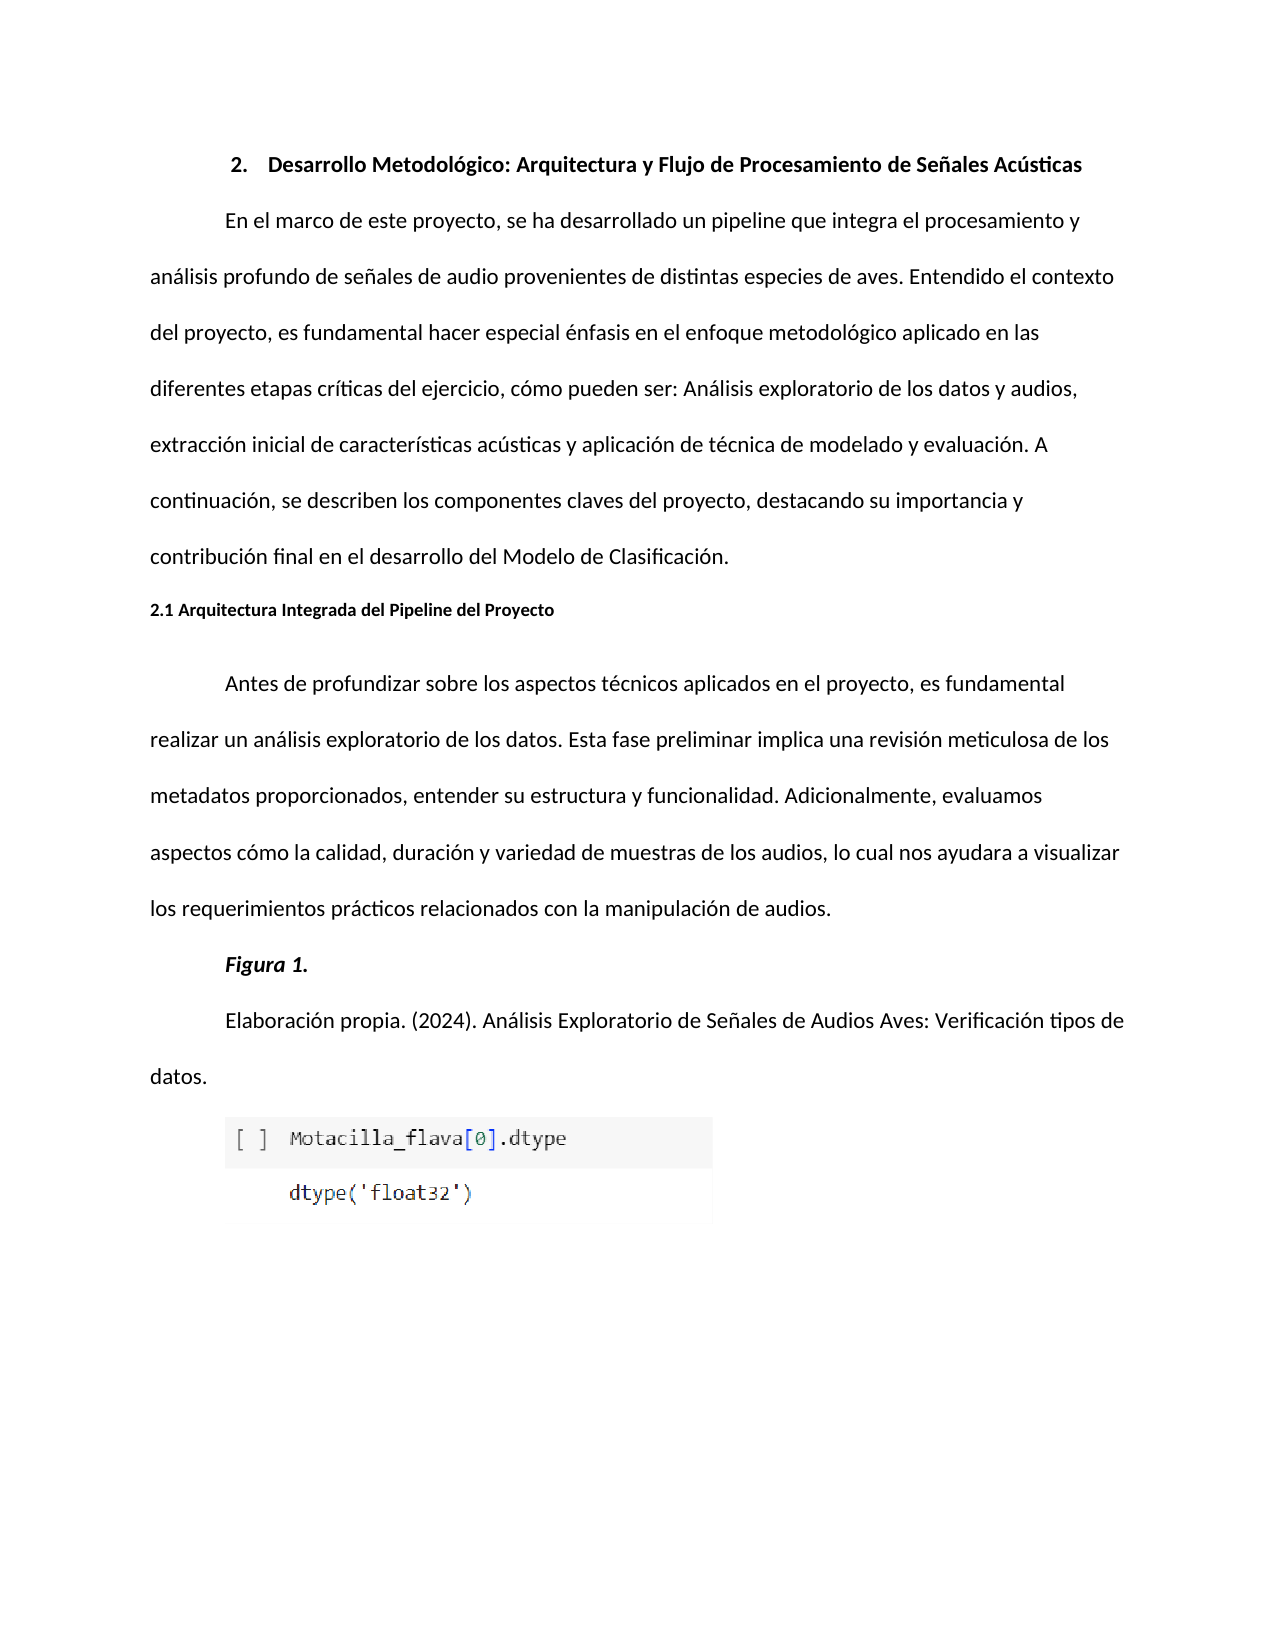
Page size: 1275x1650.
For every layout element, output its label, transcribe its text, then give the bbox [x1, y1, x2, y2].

text En el marco de este proyecto, se ha desarrollado un pipeline que integra el procesamiento y análisis profundo de señales de audio provenientes de distintas especies de aves. Entendido el contexto del proyecto, es fundamental hacer especial énfasis en el enfoque metodológico aplicado en las diferentes etapas críticas del ejercicio, cómo pueden ser: Análisis exploratorio de los datos y audios, extracción inicial de características acústicas y aplicación de técnica de modelado y evaluación. A continuación, se describen los componentes claves del proyecto, destacando su importancia y contribución final en el desarrollo del Modelo de Clasificación. [150, 206, 1118, 570]
text Antes de profundizar sobre los aspectos técnicos aplicados en el proyecto, es fundamental realizar un análisis exploratorio de los datos. Esta fase preliminar implica una revisión meticulosa de los metadatos proporcionados, entender su estructura y funcionalidad. Adicionalmente, evaluamos aspectos cómo la calidad, duración y variedad de muestras de los audios, lo cual nos ayudara a visualizar los requerimientos prácticos relacionados con la manipulación de audios. [150, 669, 1123, 922]
subtitle Figura 1. [225, 950, 1206, 978]
list Arquitectura Integrada del Pipeline del Proyecto [150, 598, 1206, 621]
text datos. [150, 1062, 1206, 1090]
subtitle Desarrollo Metodológico: Arquitectura y Flujo de Procesamiento de Señales Acústicas [230, 150, 1206, 178]
picture [225, 1117, 713, 1224]
text Elaboración propia. (2024). Análisis Exploratorio de Señales de Audios Aves: Verificación tipos de [225, 1006, 1206, 1034]
